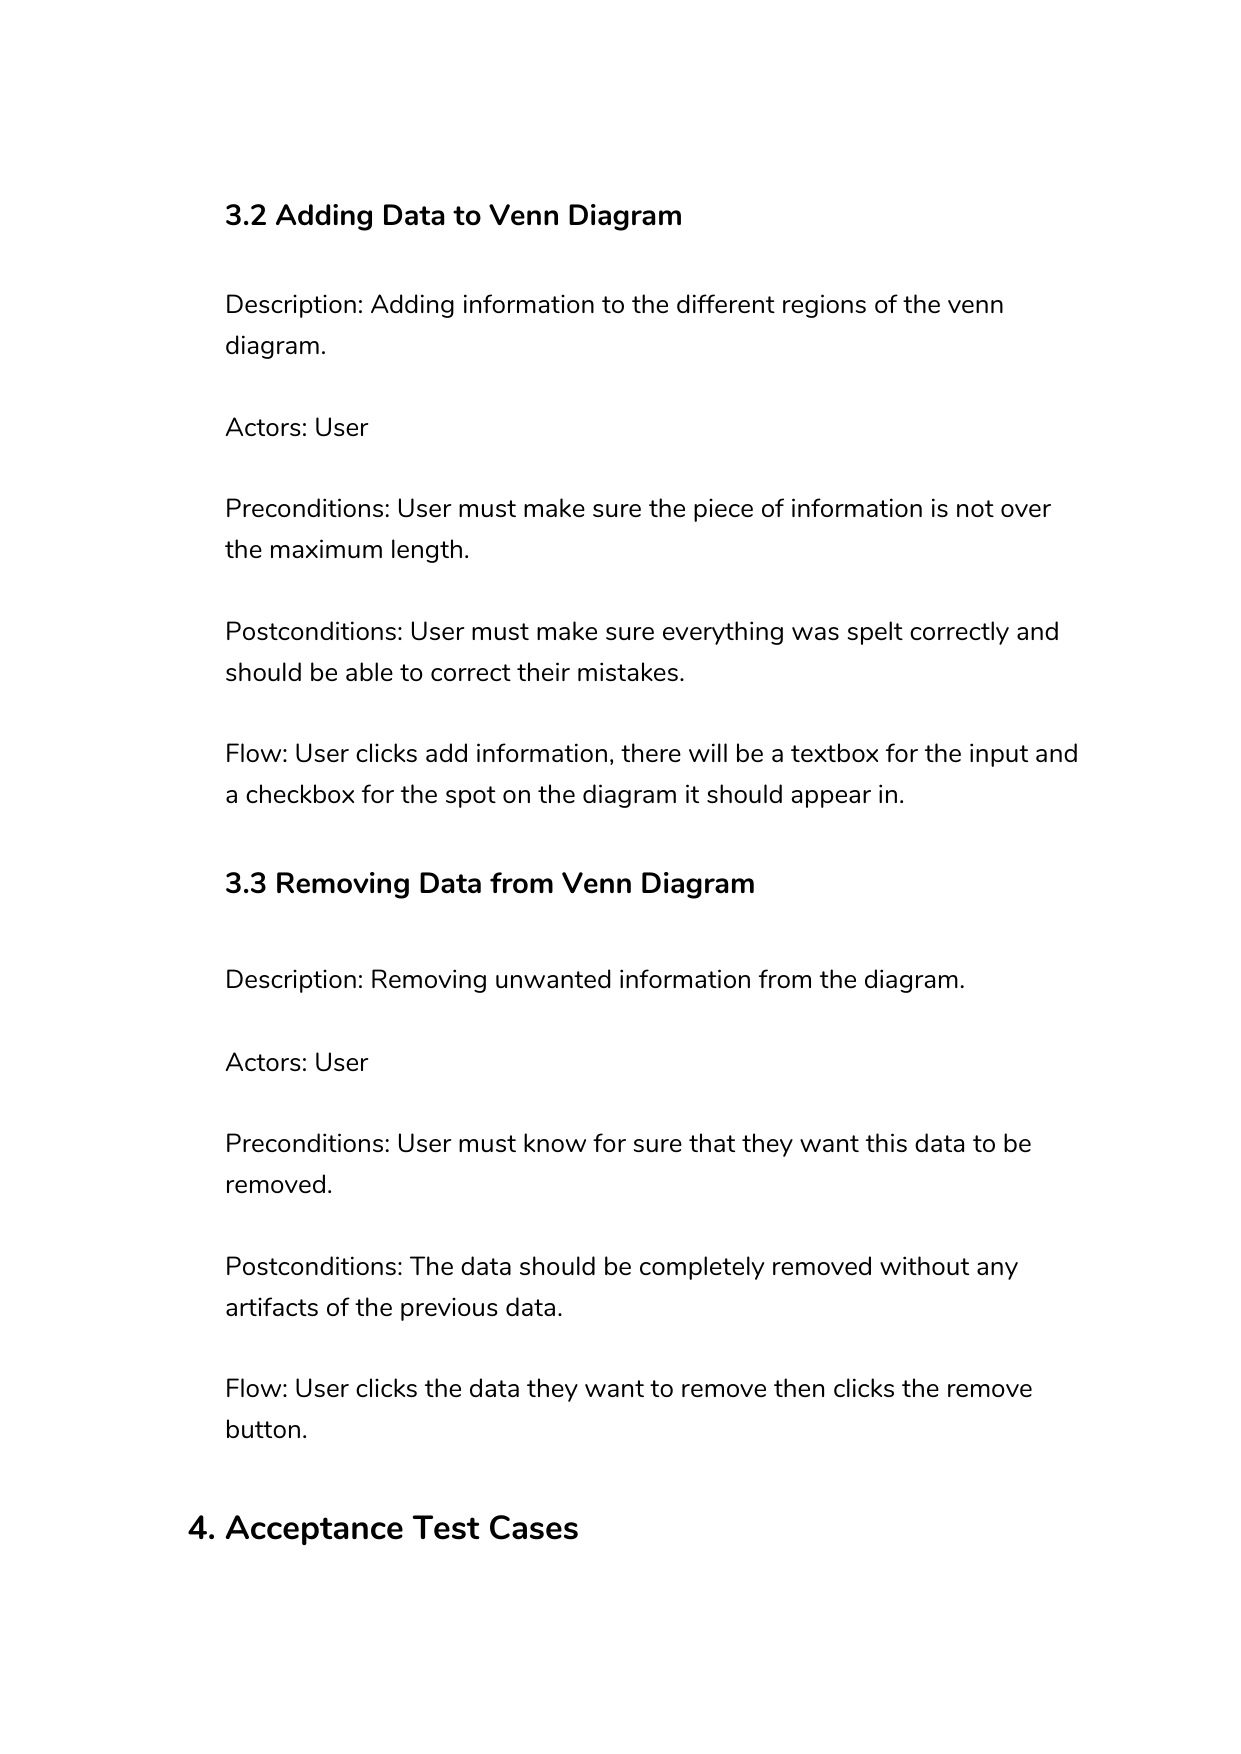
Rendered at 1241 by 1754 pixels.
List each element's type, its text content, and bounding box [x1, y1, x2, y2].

text Flow: User clicks the data they want to remove then clicks the remove button. [225, 1372, 1090, 1448]
text Actors: User [225, 410, 1090, 445]
text Preconditions: User must know for sure that they want this data to be removed. [225, 1127, 1090, 1203]
text Description: Adding information to the different regions of the venn diagram. [225, 287, 1090, 363]
text Postconditions: The data should be completely removed without any artifacts of the previous data. [225, 1249, 1090, 1325]
text Preconditions: User must make sure the piece of information is not over the maximum length. [225, 491, 1090, 568]
text Actors: User [225, 1045, 1090, 1080]
text Description: Removing unwanted information from the diagram. [150, 962, 1090, 997]
list Acceptance Test Cases [187, 1506, 1090, 1551]
text 3.2 Adding Data to Venn Diagram [225, 196, 1090, 236]
text Postconditions: User must make sure everything was spelt correctly and should be able to correct their mistakes. [225, 614, 1090, 690]
text 3.3 Removing Data from Venn Diagram [225, 864, 1090, 903]
text Flow: User clicks add information, there will be a textbox for the input and a checkbox for the spot on the diagram it should appear in. [225, 736, 1090, 813]
